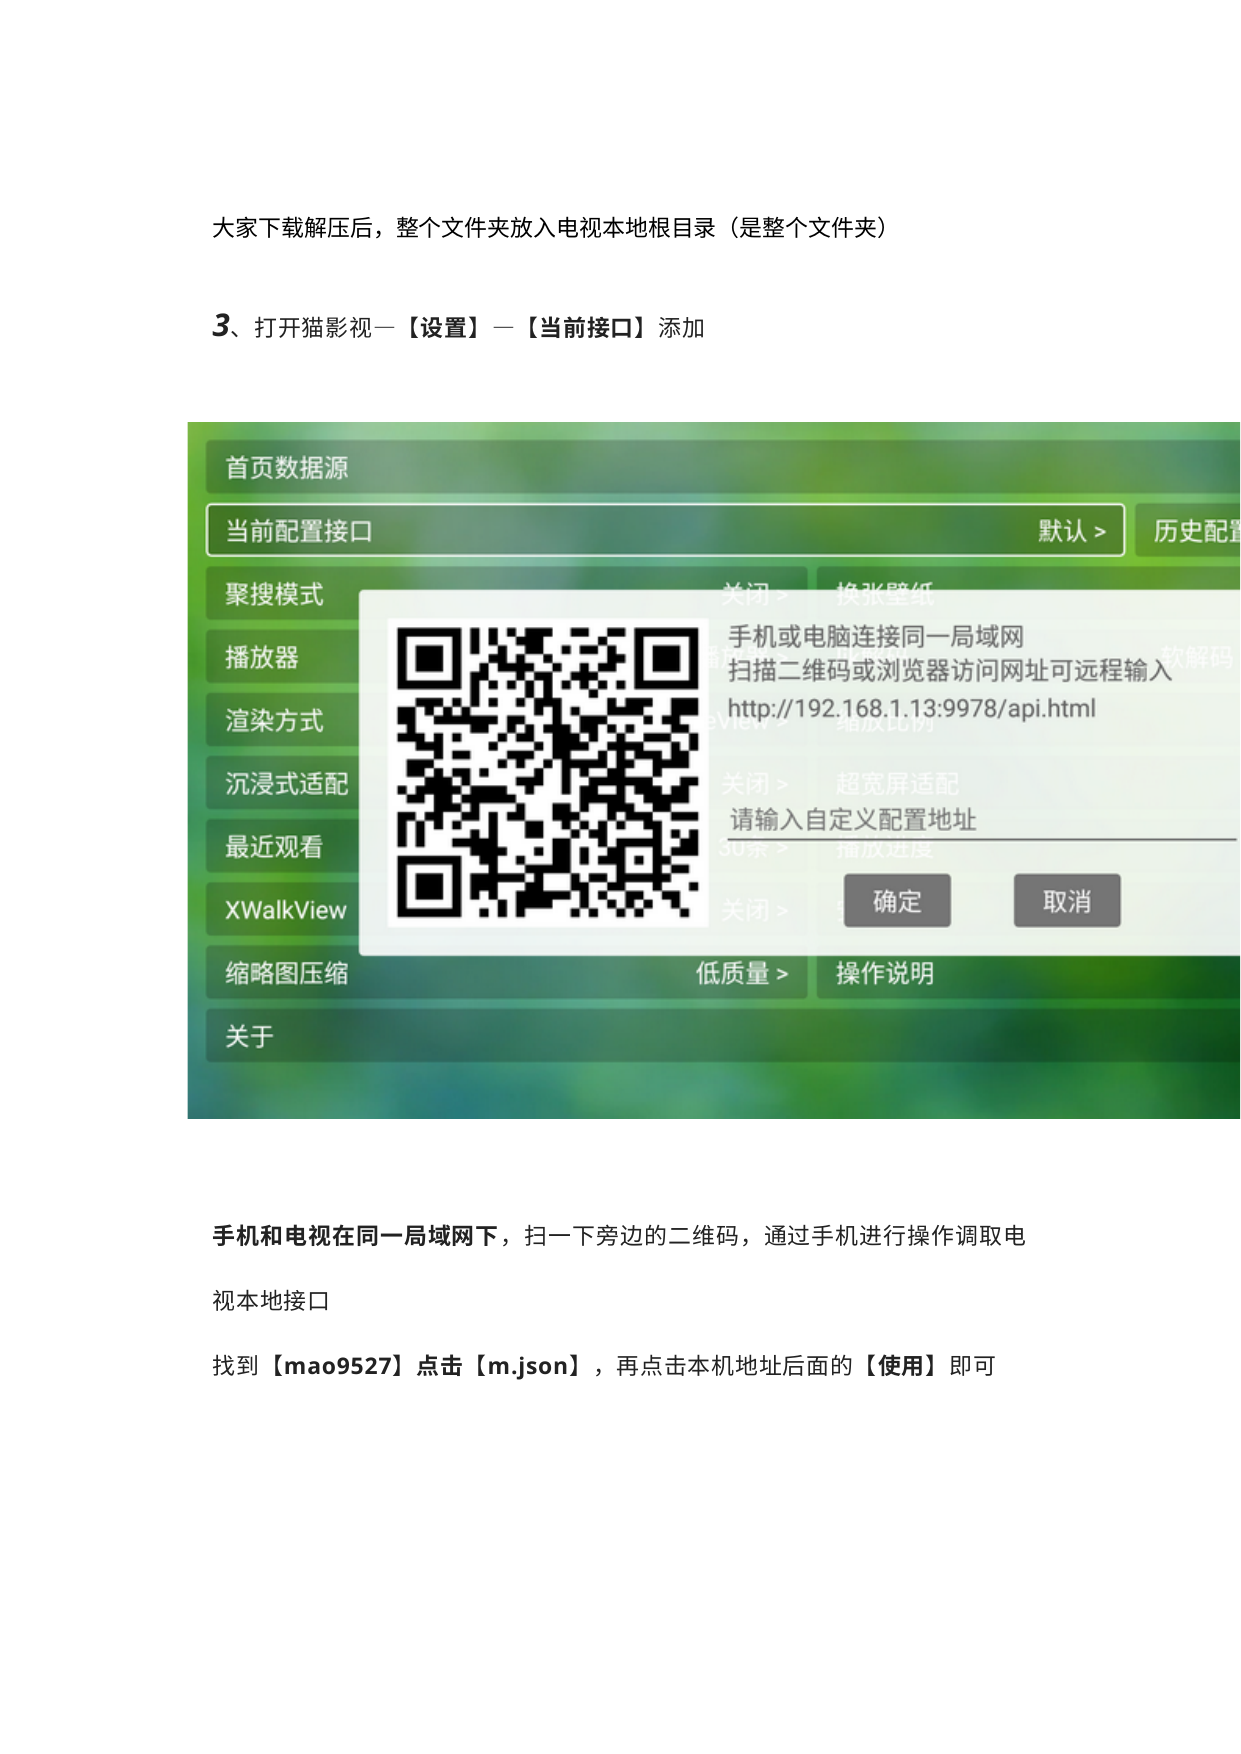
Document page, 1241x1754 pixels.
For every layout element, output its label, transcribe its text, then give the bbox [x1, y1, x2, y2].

text 大家下载解压后，整个文件夹放入电视本地根目录（是整个文件夹） [212, 194, 1028, 259]
text 3、打开猫影视—【设置】—【当前接口】添加 [212, 292, 1028, 357]
text 手机和电视在同一局域网下，扫一下旁边的二维码，通过手机进行操作调取电视本地接口 [212, 1202, 1028, 1332]
picture [187, 422, 1241, 1119]
text 找到【mao9527】点击【m.json】，再点击本机地址后面的【使用】即可 [212, 1332, 1028, 1397]
